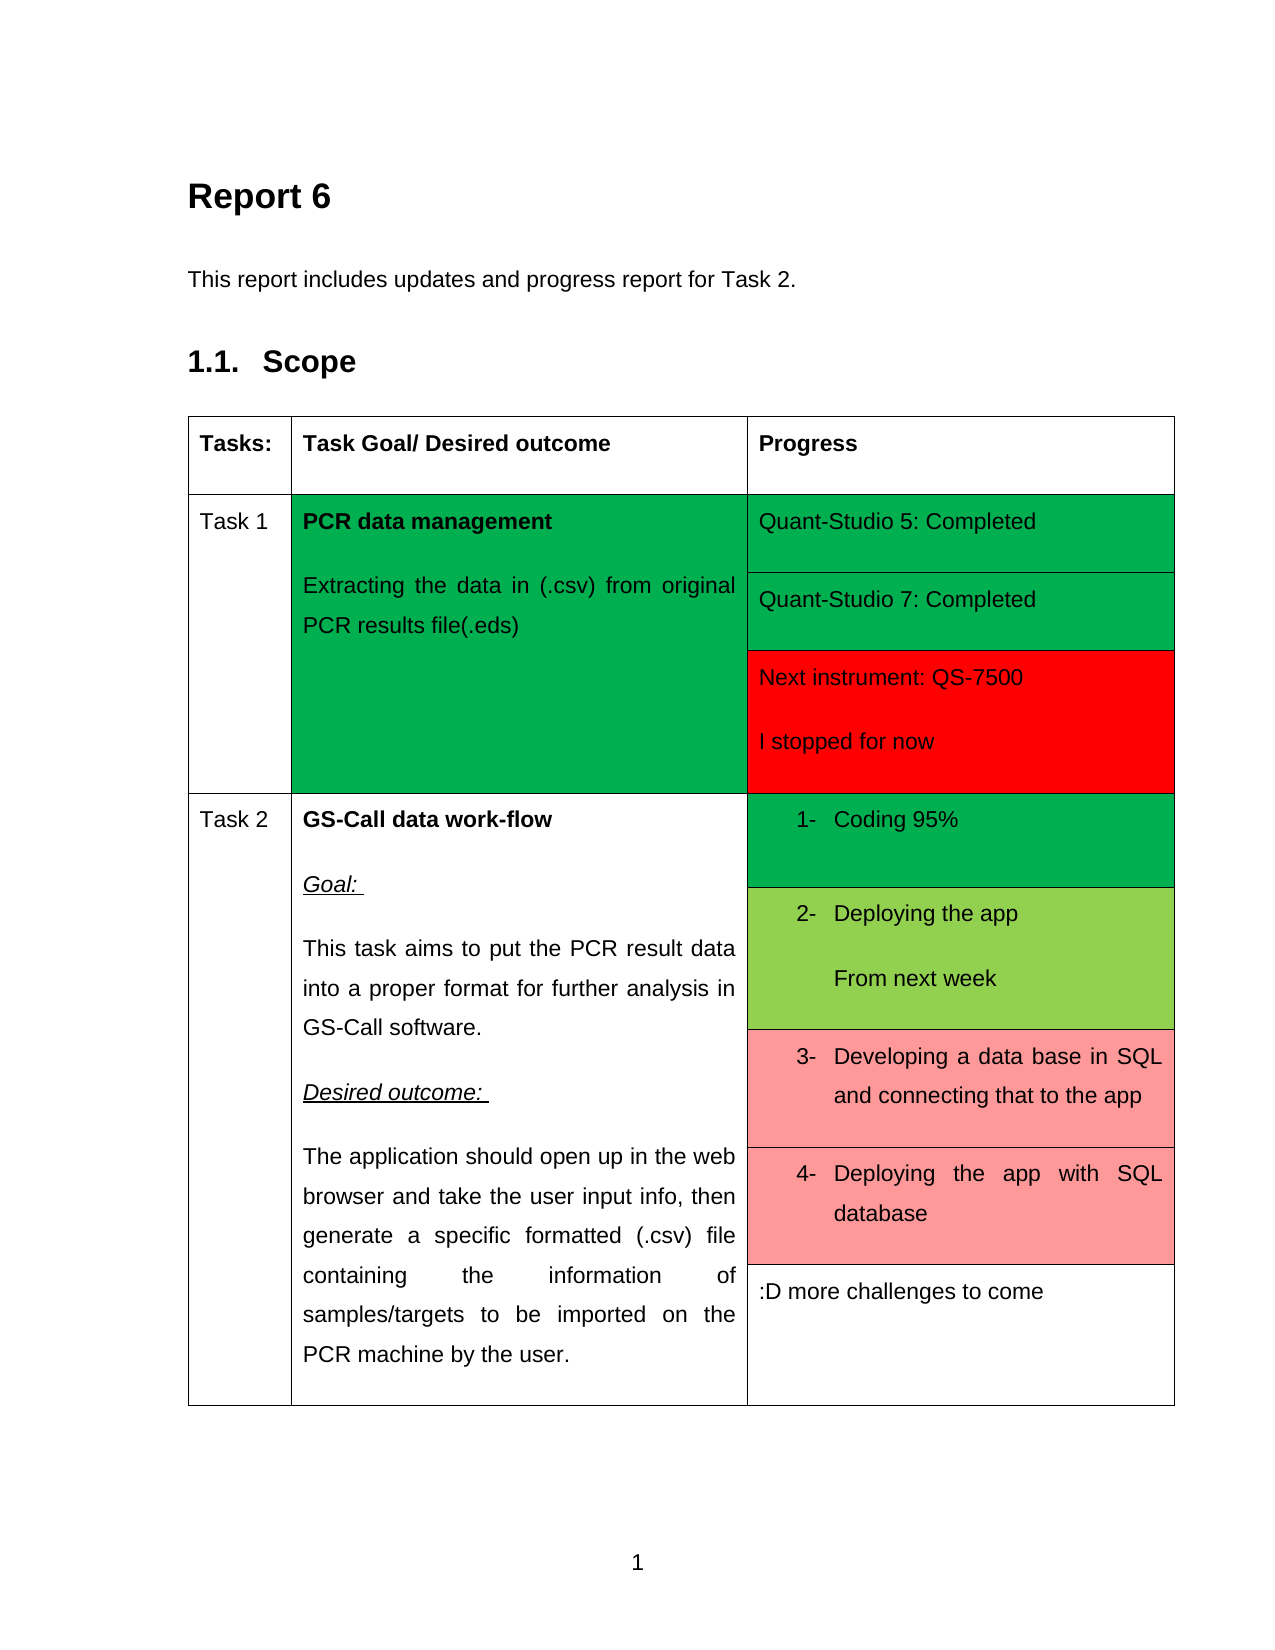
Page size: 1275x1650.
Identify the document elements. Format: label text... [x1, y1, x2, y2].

table_cell Task 1 [189, 495, 291, 793]
table_cell Deploying the app From next week [748, 888, 1174, 1029]
table_cell :D more challenges to come [748, 1265, 1174, 1405]
table_cell Quant-Studio 5: Completed [748, 495, 1174, 572]
table_cell Next instrument: QS-7500 I stopped for now [748, 651, 1174, 793]
table_cell PCR data management Extracting the data in (.csv) from original PCR results file(.eds) [292, 495, 747, 793]
table_header Task Goal/ Desired outcome [292, 417, 747, 494]
table_header Progress [748, 417, 1174, 494]
table_cell Coding 95% [748, 794, 1174, 887]
text This report includes updates and progress report for Task 2. [187, 266, 1087, 292]
table_cell Task 2 [189, 794, 291, 1405]
subtitle Scope [187, 343, 1087, 379]
table_header Tasks: [189, 417, 291, 494]
table_cell GS-Call data work-flow Goal: This task aims to put the PCR result data into a proper format for further analysis in GS-Call software. Desired outcome: The application should open up in the web browser and take the user input info, then generate a specific formatted (.csv) file containing the information of samples/targets to be imported on the PCR machine by the user. [292, 794, 747, 1405]
table_cell Deploying the app with SQL database [748, 1148, 1174, 1264]
subtitle Report 6 [187, 175, 1087, 216]
table_cell Quant-Studio 7: Completed [748, 573, 1174, 650]
table_cell Developing a data base in SQL and connecting that to the app [748, 1030, 1174, 1147]
